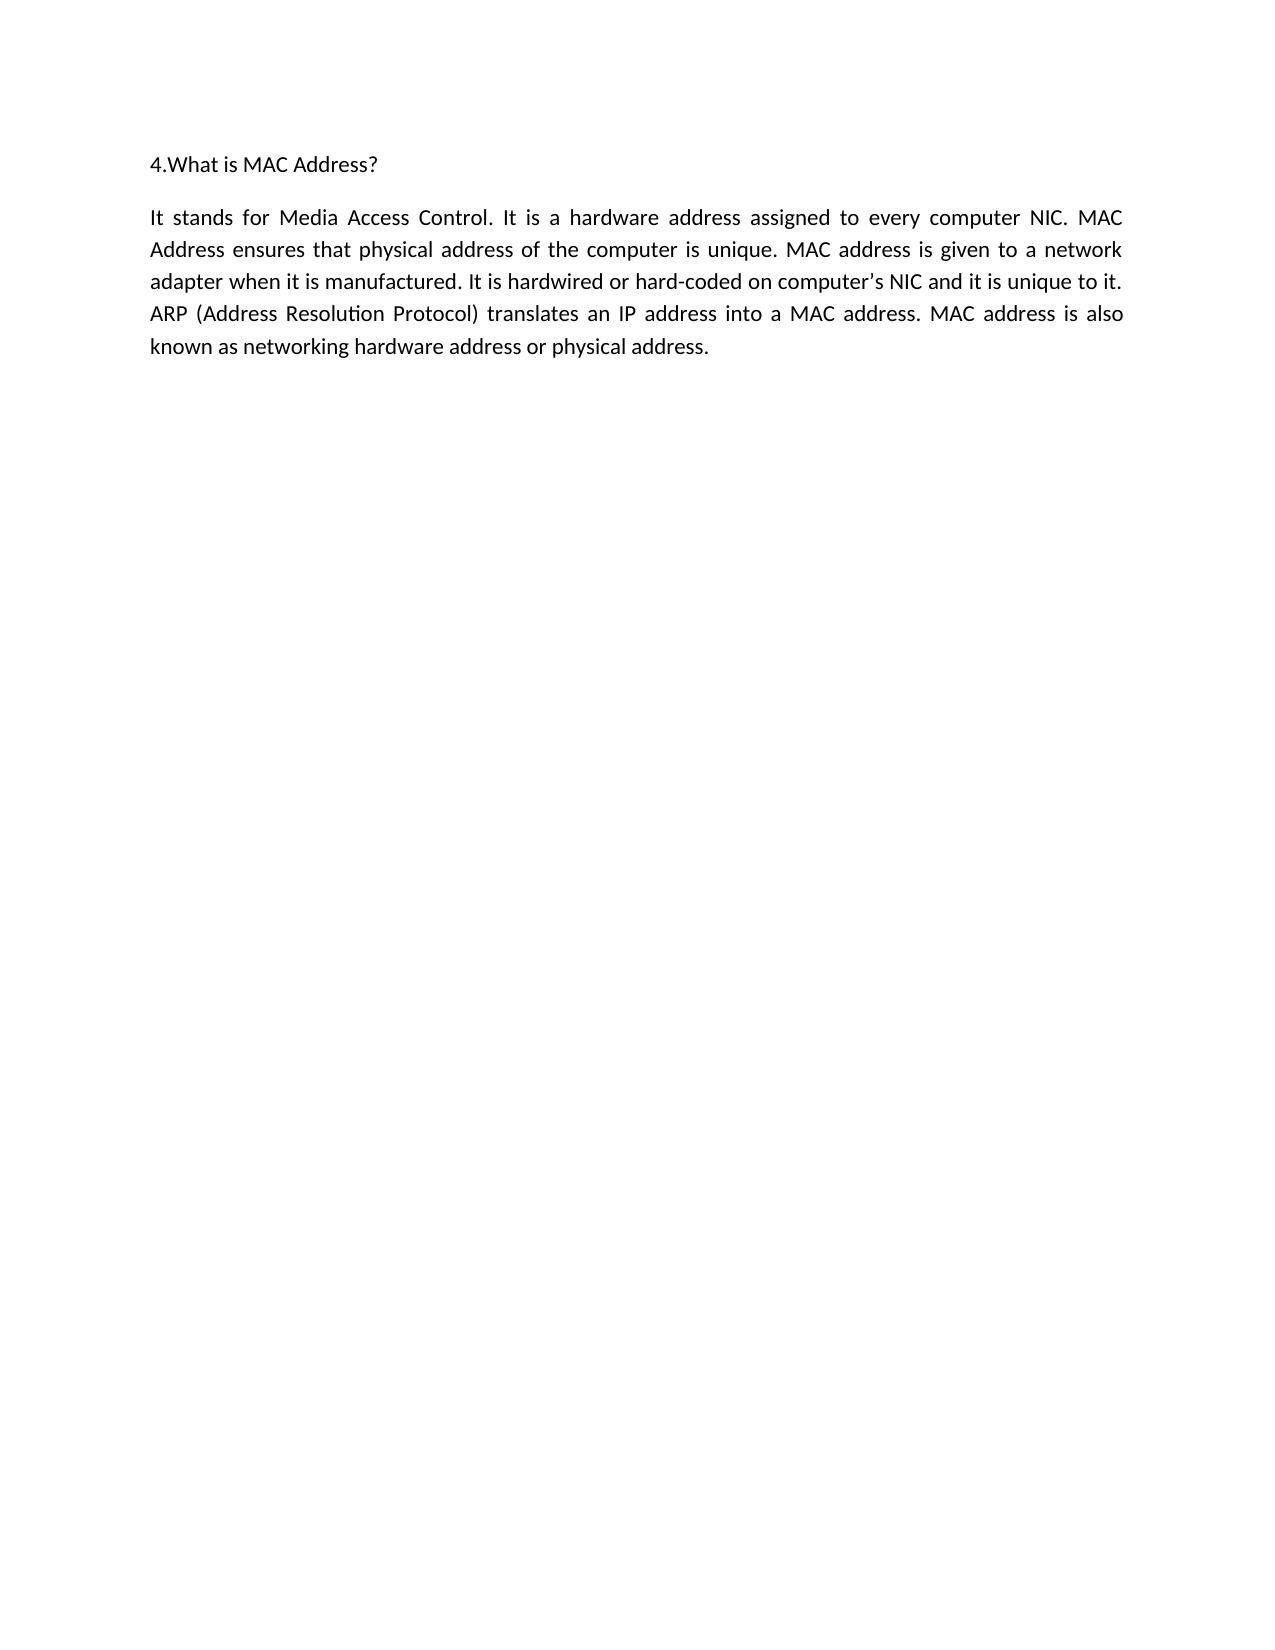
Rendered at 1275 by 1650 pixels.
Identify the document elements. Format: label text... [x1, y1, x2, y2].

text 4.What is MAC Address? [150, 150, 1125, 178]
text It stands for Media Access Control. It is a hardware address assigned to every computer NIC. MAC Address ensures that physical address of the computer is unique. MAC address is given to a network adapter when it is manufactured. It is hardwired or hard-coded on computer’s NIC and it is unique to it. ARP (Address Resolution Protocol) translates an IP address into a MAC address. MAC address is also known as networking hardware address or physical address. [150, 203, 1125, 360]
